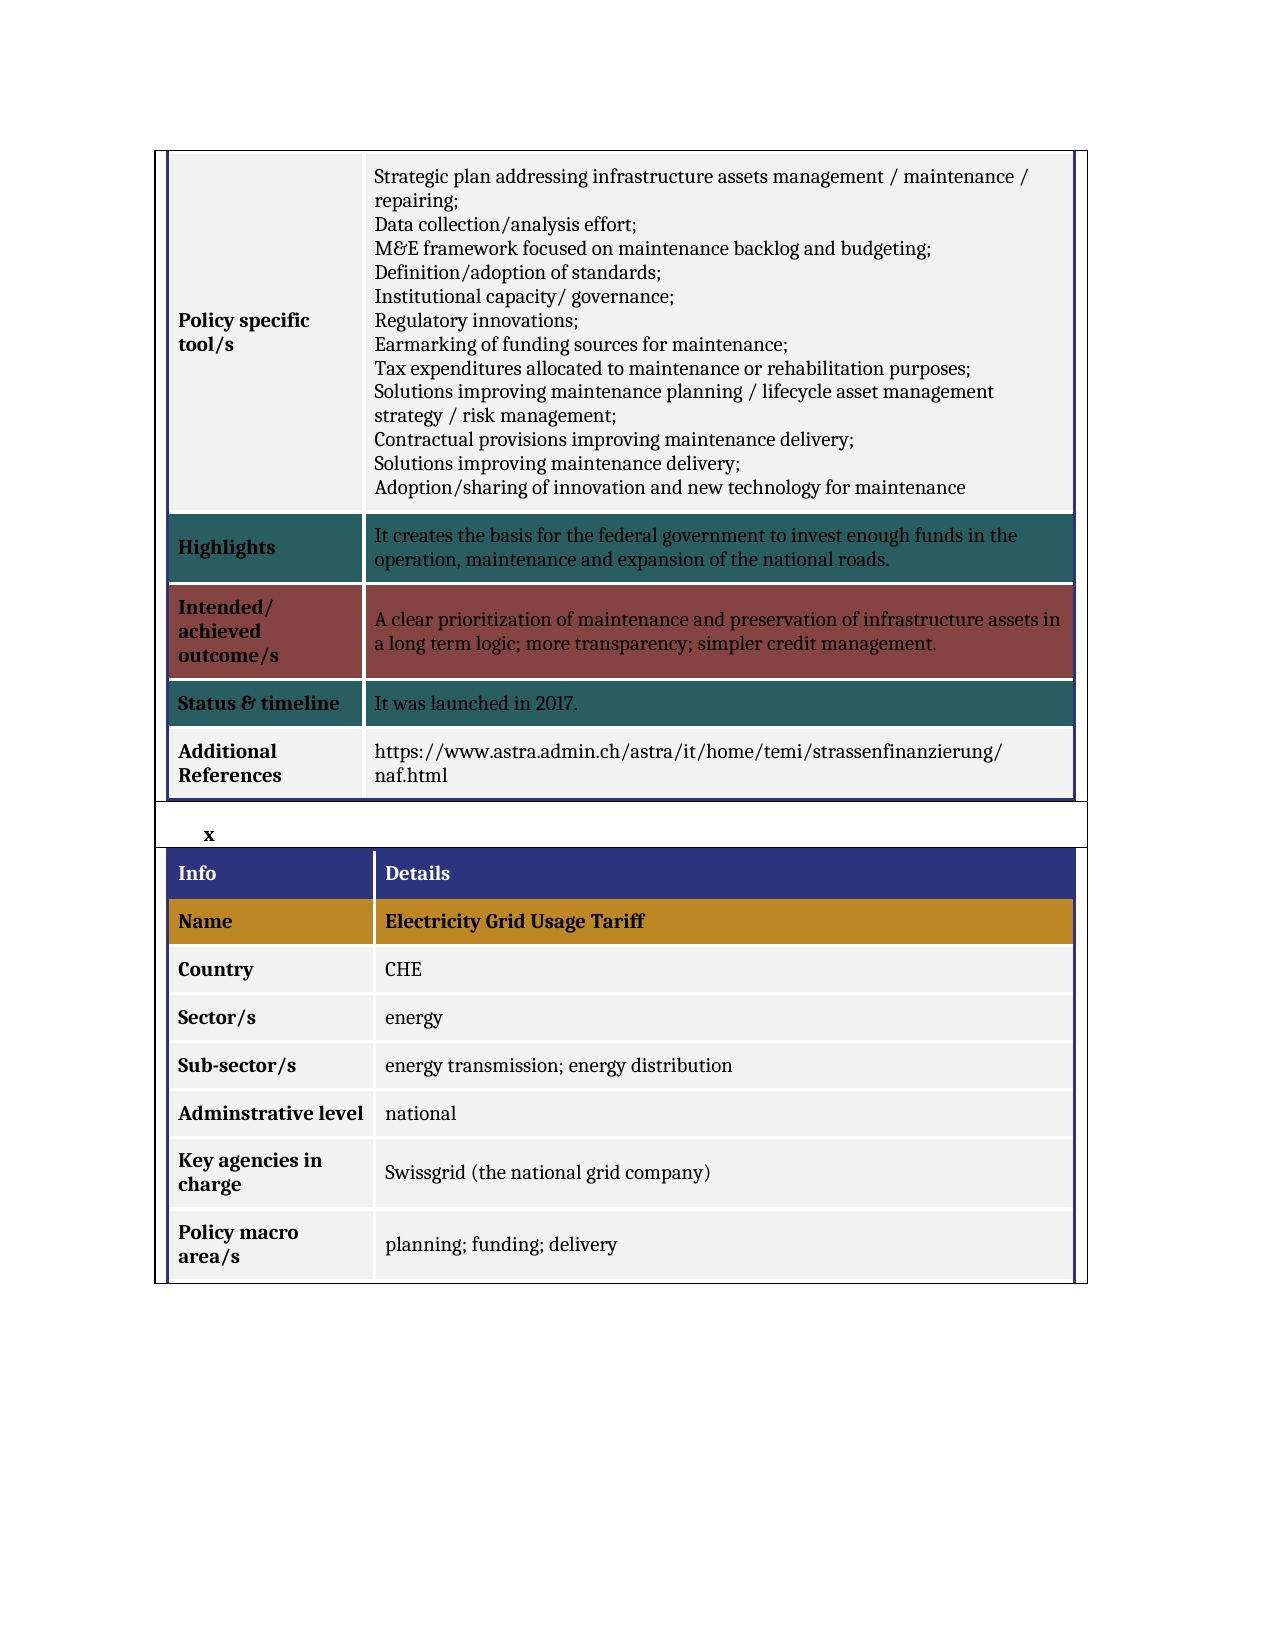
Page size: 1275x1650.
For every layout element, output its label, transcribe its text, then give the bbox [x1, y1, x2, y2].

table_cell [1076, 151, 1087, 801]
table_cell [1076, 848, 1087, 1282]
table_cell [156, 151, 166, 801]
table_cell [156, 848, 166, 1282]
table_cell x [156, 802, 1087, 847]
